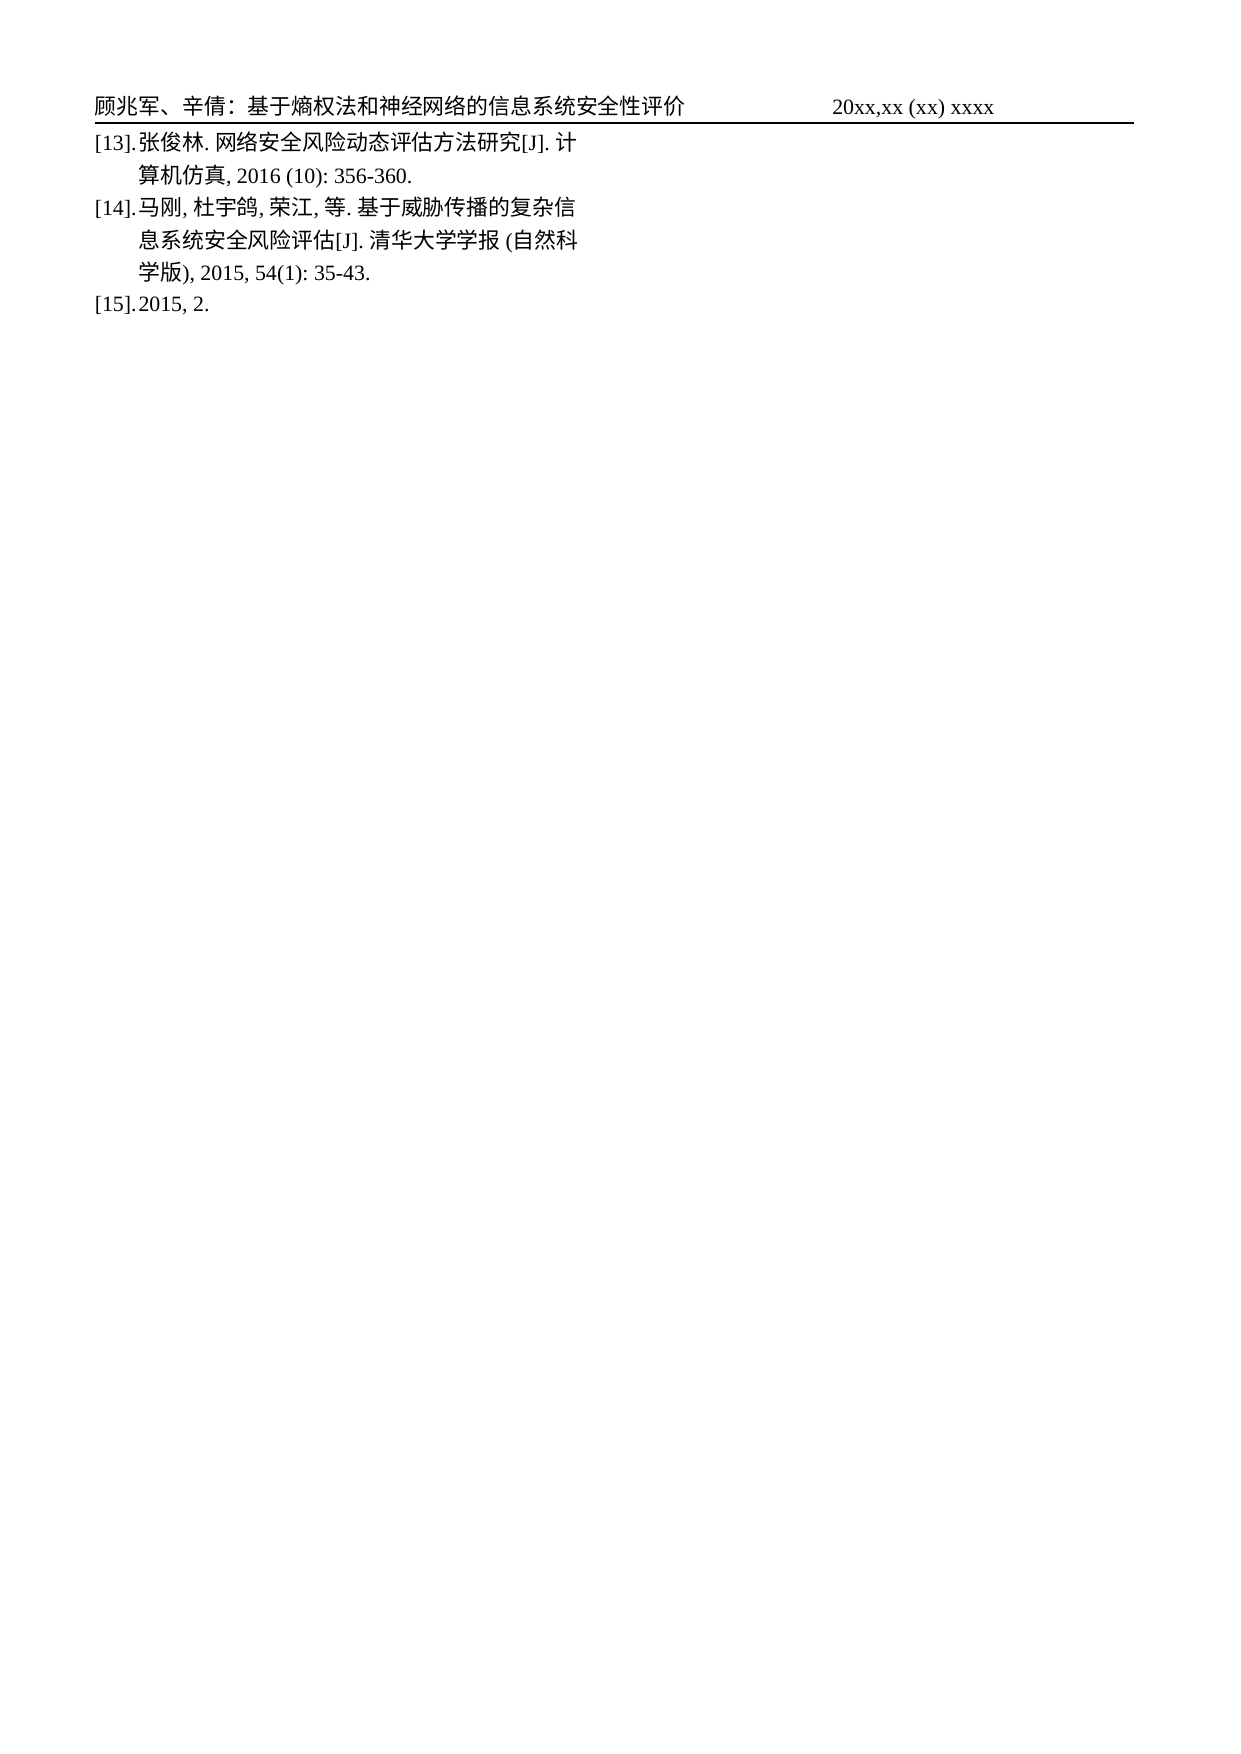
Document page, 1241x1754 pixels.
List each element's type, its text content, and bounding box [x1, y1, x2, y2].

list 马刚, 杜宇鸽, 荣江, 等. 基于威胁传播的复杂信息系统安全风险评估[J]. 清华大学学报 (自然科学版), 2015, 54(1): 35-43. [94, 190, 592, 287]
list 2015, 2. [94, 287, 592, 320]
list 张俊林. 网络安全风险动态评估方法研究[J]. 计算机仿真, 2016 (10): 356-360. [94, 125, 592, 190]
